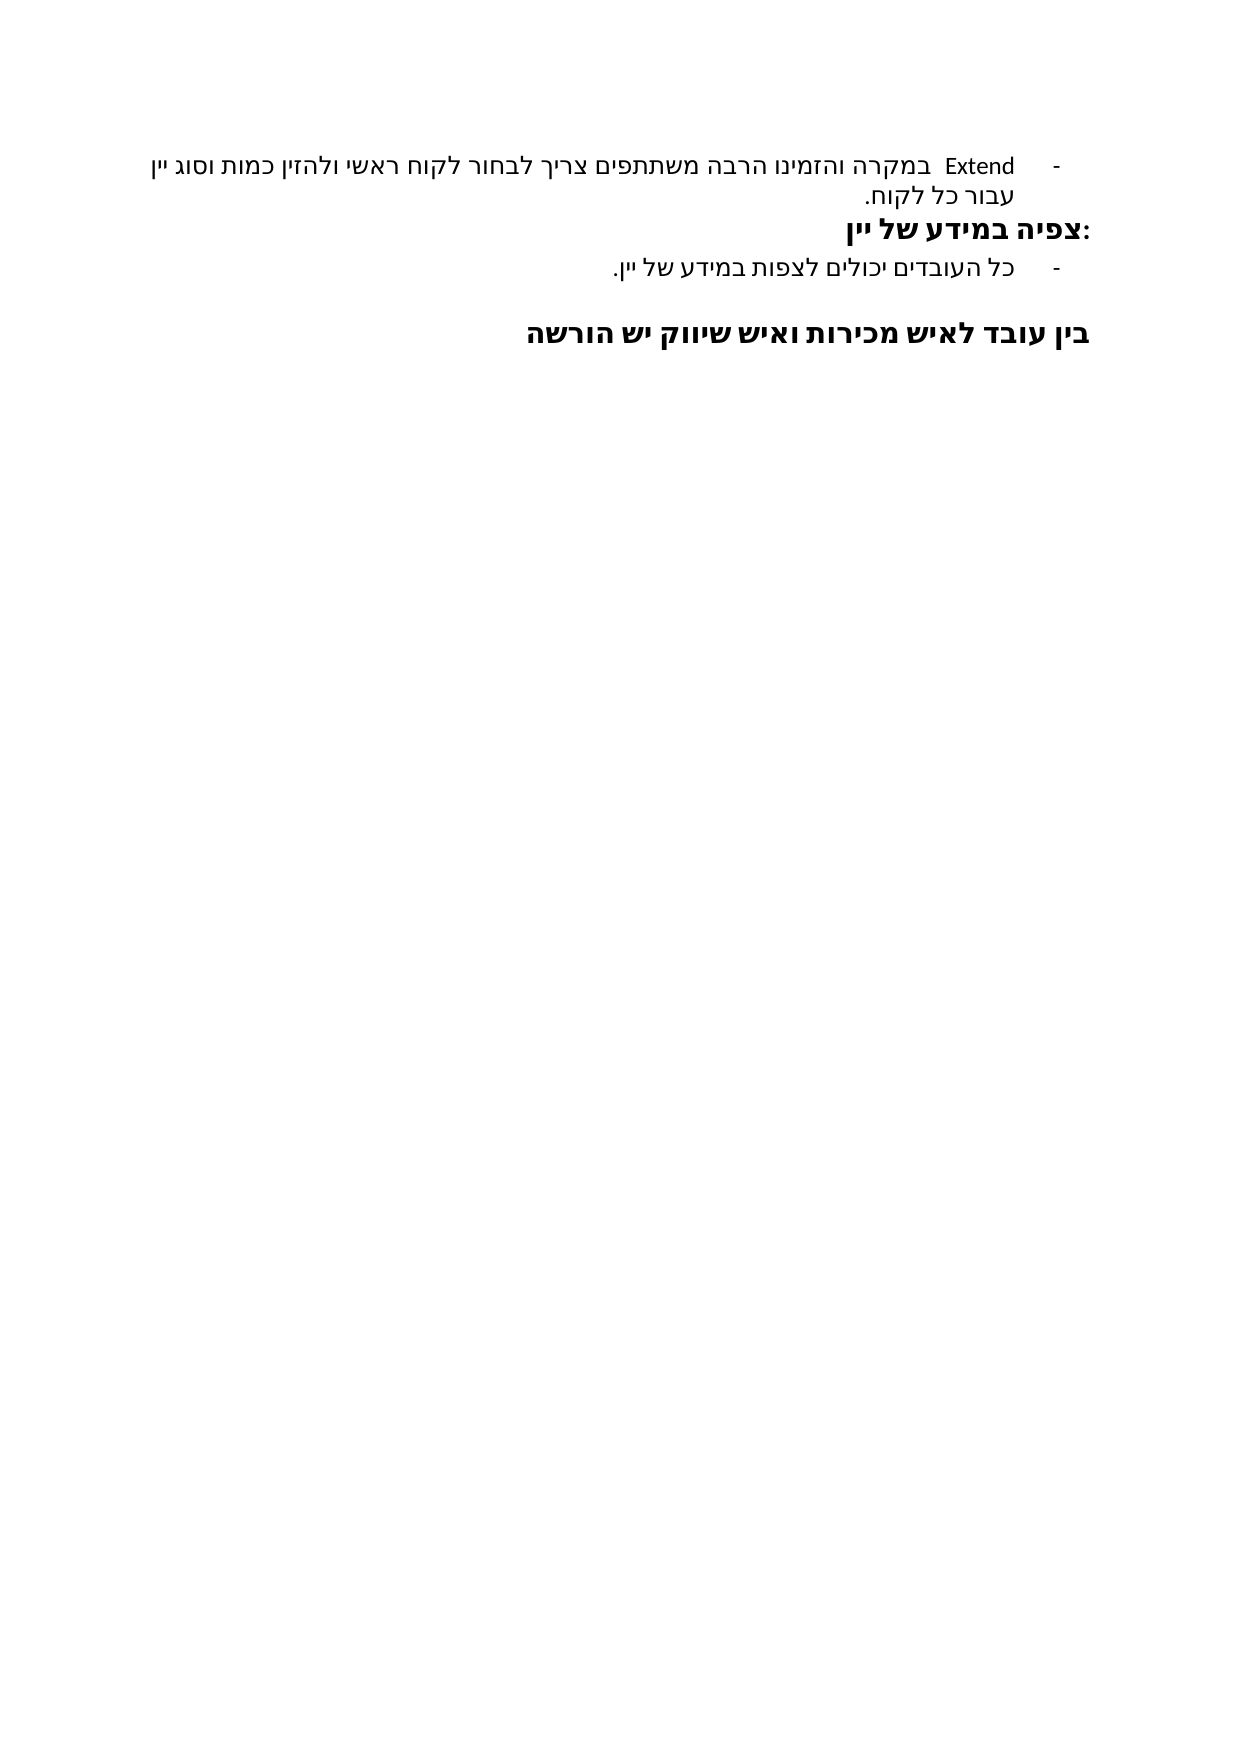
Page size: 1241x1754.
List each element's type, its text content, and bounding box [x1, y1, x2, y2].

text צפיה במידע של יין: [150, 211, 1090, 247]
list כל העובדים יכולים לצפות במידע של יין. [150, 252, 1053, 282]
list Extend במקרה והזמינו הרבה משתתפים צריך לבחור לקוח ראשי ולהזין כמות וסוג יין עבור כל לקוח. [150, 150, 1053, 211]
text בין עובד לאיש מכירות ואיש שיווק יש הורשה [150, 315, 1090, 350]
